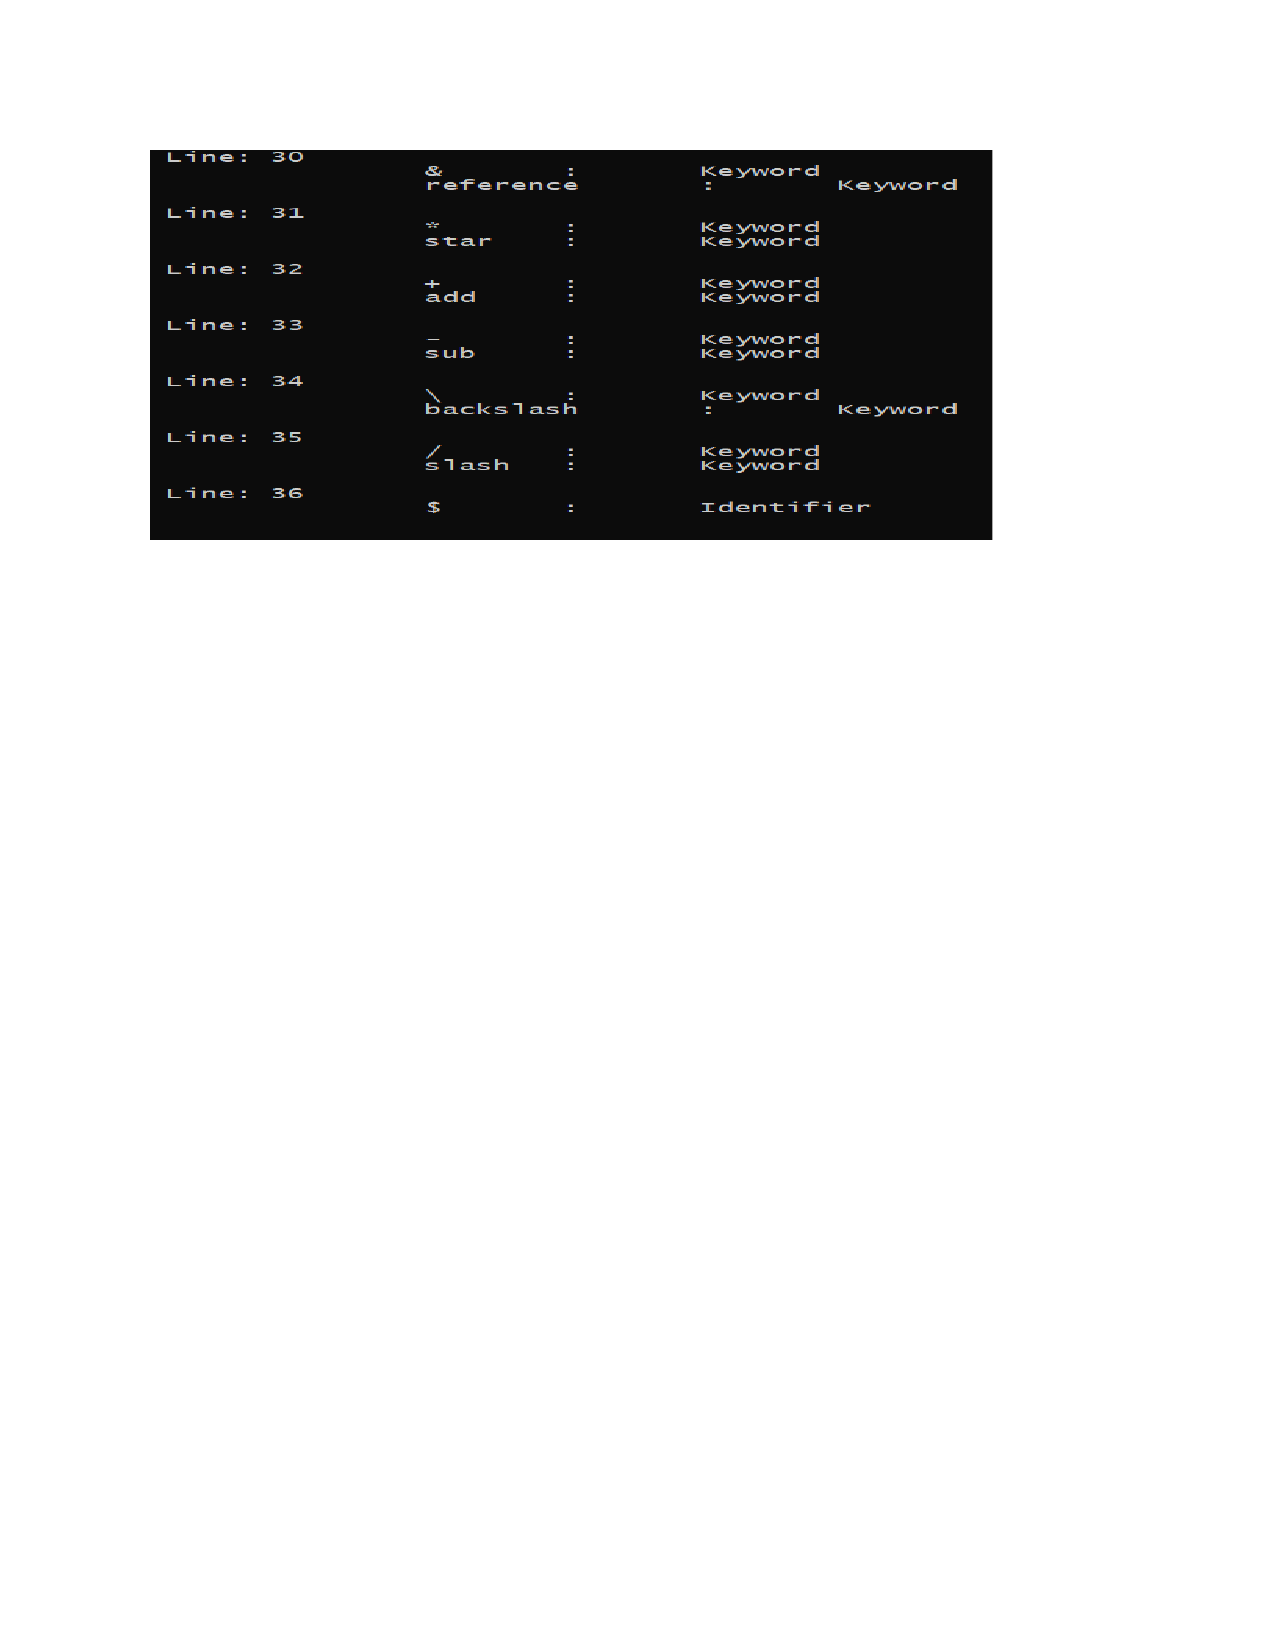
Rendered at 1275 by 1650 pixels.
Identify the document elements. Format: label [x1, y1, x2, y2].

picture [150, 150, 993, 540]
